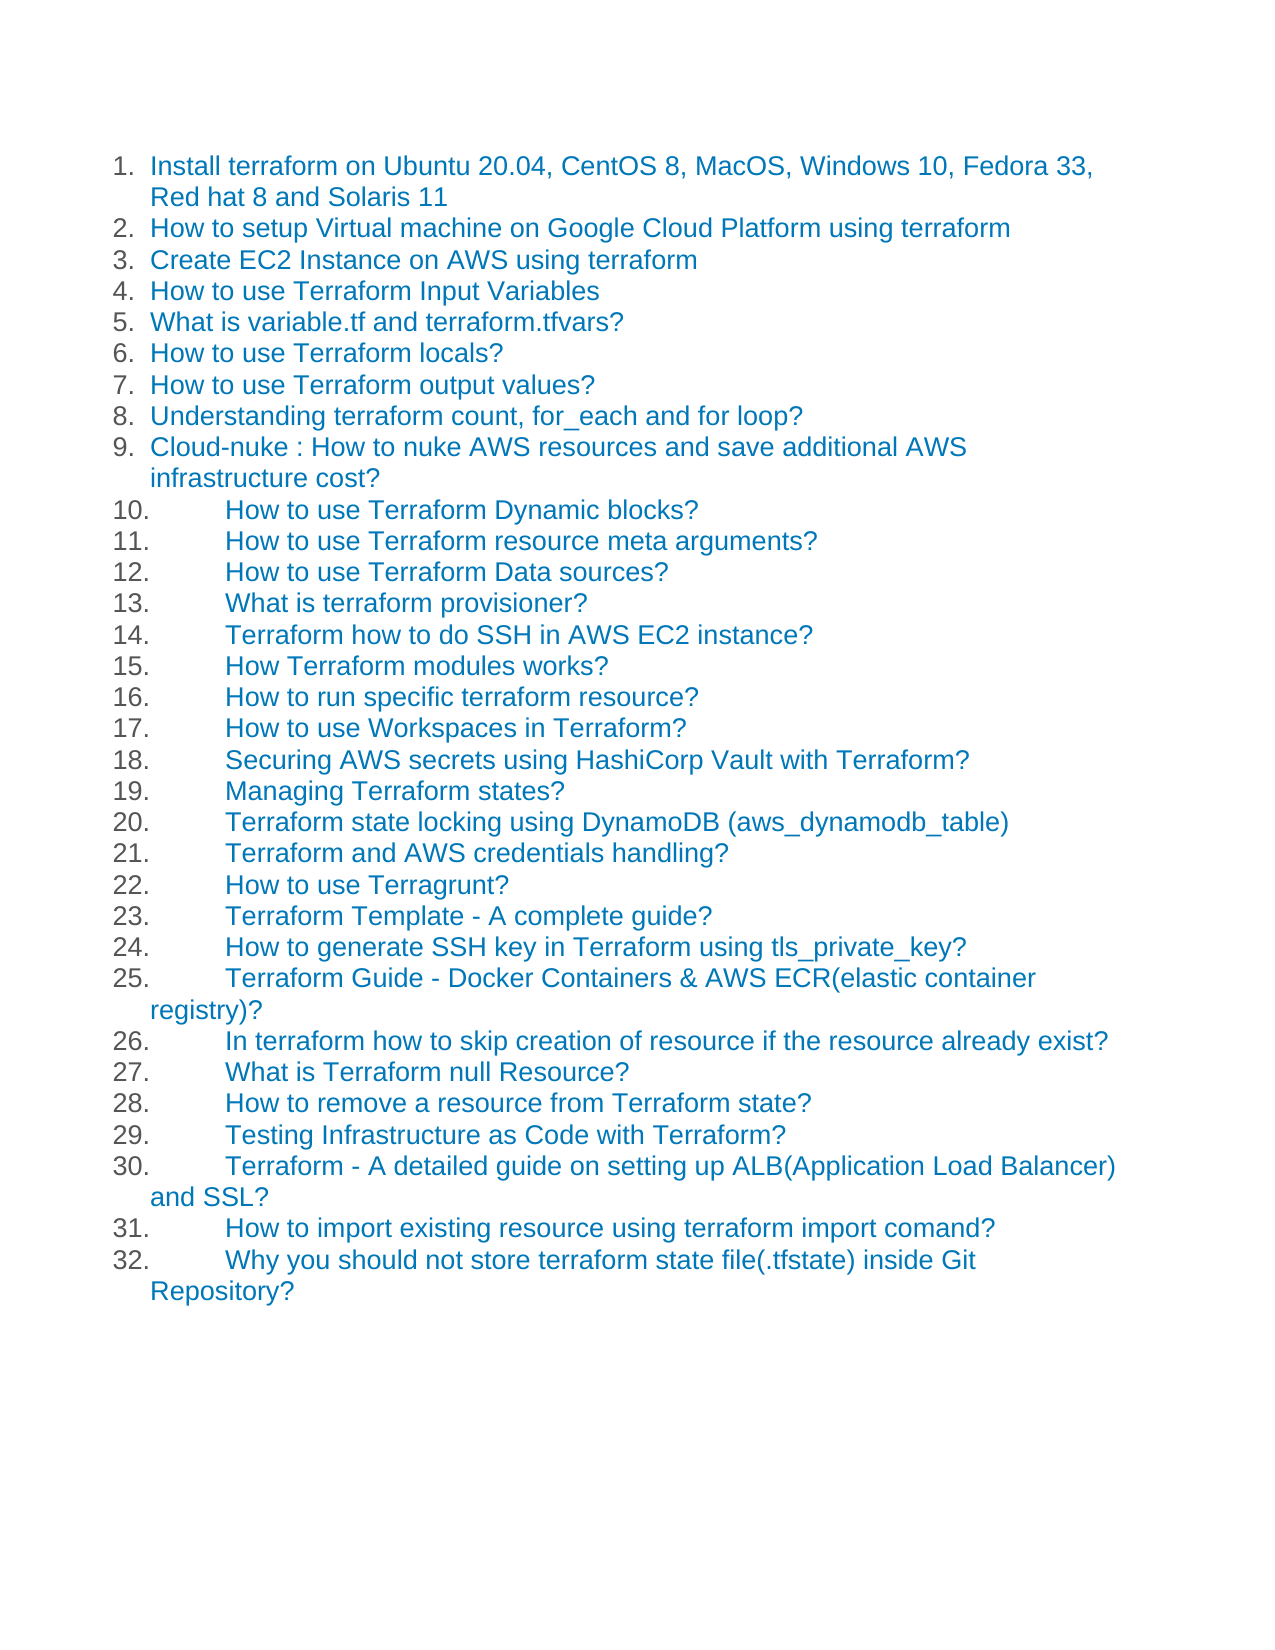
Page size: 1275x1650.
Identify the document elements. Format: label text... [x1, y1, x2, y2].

list Securing AWS secrets using HashiCorp Vault with Terraform? [112, 744, 1125, 775]
list Managing Terraform states? [112, 775, 1125, 806]
list How to use Terraform resource meta arguments? [112, 525, 1125, 556]
list How to use Terraform locals? [112, 337, 1125, 369]
list Terraform and AWS credentials handling? [112, 837, 1125, 869]
list Create EC2 Instance on AWS using terraform [112, 244, 1125, 275]
list Terraform how to do SSH in AWS EC2 instance? [112, 619, 1125, 650]
list How to run specific terraform resource? [112, 681, 1125, 712]
list How to remove a resource from Terraform state? [112, 1087, 1125, 1119]
list How to use Workspaces in Terraform? [112, 712, 1125, 744]
list How to use Terragrunt? [112, 869, 1125, 900]
list How to generate SSH key in Terraform using tls_private_key? [112, 931, 1125, 962]
list Cloud-nuke : How to nuke AWS resources and save additional AWS infrastructure cost? [112, 431, 1125, 494]
list Terraform state locking using DynamoDB (aws_dynamodb_table) [112, 806, 1125, 837]
list Why you should not store terraform state file(.tfstate) inside Git Repository? [112, 1244, 1125, 1306]
list How to use Terraform Dynamic blocks? [112, 494, 1125, 525]
list Terraform Template - A complete guide? [112, 900, 1125, 931]
list How Terraform modules works? [112, 650, 1125, 681]
list How to use Terraform Input Variables [112, 275, 1125, 306]
list In terraform how to skip creation of resource if the resource already exist? [112, 1025, 1125, 1056]
list How to setup Virtual machine on Google Cloud Platform using terraform [112, 212, 1125, 244]
list How to import existing resource using terraform import comand? [112, 1212, 1125, 1244]
list Terraform Guide - Docker Containers & AWS ECR(elastic container registry)? [112, 962, 1125, 1025]
list What is variable.tf and terraform.tfvars? [112, 306, 1125, 337]
list How to use Terraform Data sources? [112, 556, 1125, 587]
list Install terraform on Ubuntu 20.04, CentOS 8, MacOS, Windows 10, Fedora 33, Red hat 8 and Solaris 11 [112, 150, 1125, 212]
list What is Terraform null Resource? [112, 1056, 1125, 1087]
list What is terraform provisioner? [112, 587, 1125, 619]
list Understanding terraform count, for_each and for loop? [112, 400, 1125, 431]
list Terraform - A detailed guide on setting up ALB(Application Load Balancer) and SSL? [112, 1150, 1125, 1212]
list Testing Infrastructure as Code with Terraform? [112, 1119, 1125, 1150]
list How to use Terraform output values? [112, 369, 1125, 400]
